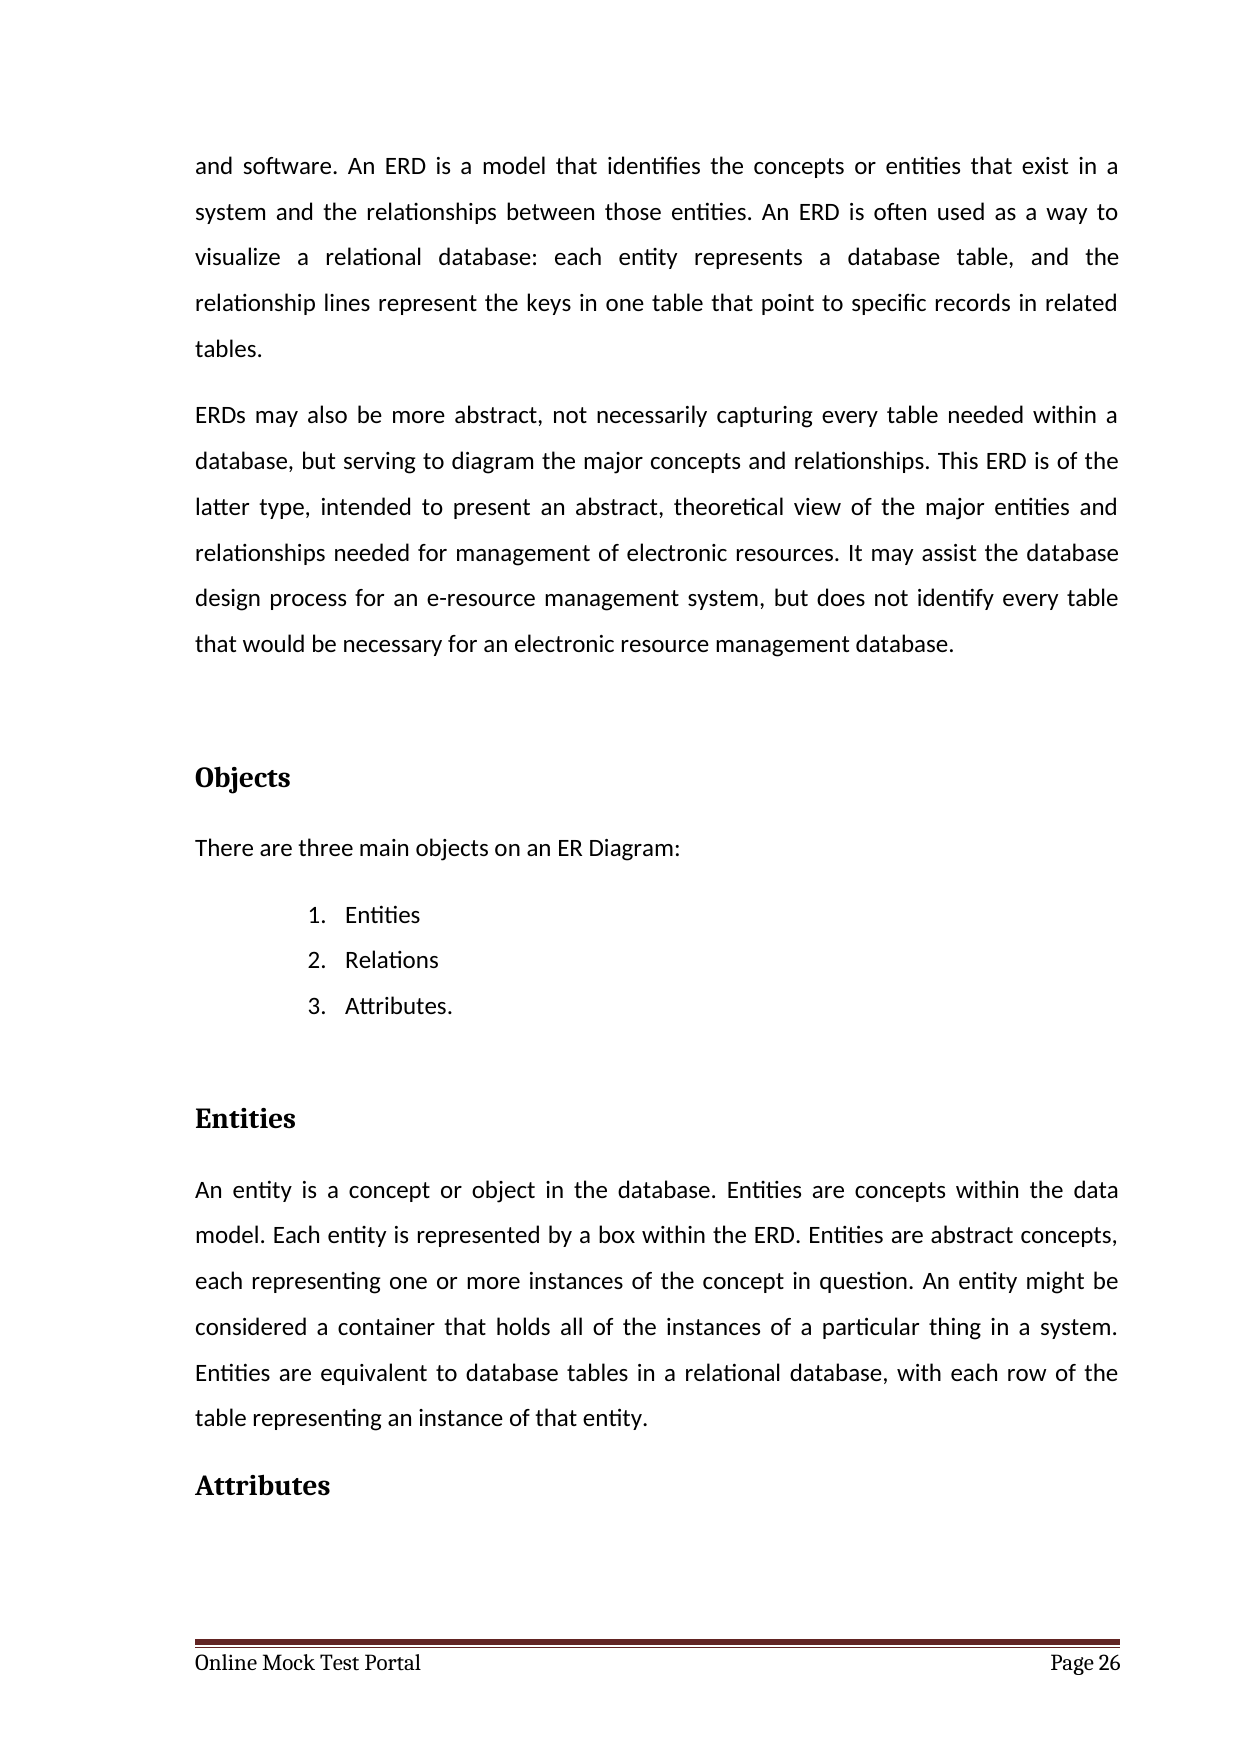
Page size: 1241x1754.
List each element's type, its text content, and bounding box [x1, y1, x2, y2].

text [195, 150, 1120, 363]
text Attributes [195, 1469, 1120, 1503]
text There are three main objects on an ER Diagram: [195, 832, 1120, 863]
list Attributes. [307, 990, 1120, 1021]
text Entities [195, 1103, 1120, 1136]
text An entity is a concept or object in the database. Entities are concepts within the data model. Each entity is represented by a box within the ERD. Entities are abstract concepts, each representing one or more instances of the concept in question. An entity might be considered a container that holds all of the instances of a particular thing in a system. Entities are equivalent to database tables in a relational database, with each row of the table representing an instance of that entity. [195, 1174, 1120, 1433]
list Entities [307, 899, 1120, 929]
text ERDs may also be more abstract, not necessarily capturing every table needed within a database, but serving to diagram the major concepts and relationships. This ERD is of the latter type, intended to present an abstract, theoretical view of the major entities and relationships needed for management of electronic resources. It may assist the database design process for an e-resource management system, but does not identify every table that would be necessary for an electronic resource management database. [195, 399, 1120, 659]
list Relations [307, 945, 1120, 975]
text Objects [195, 761, 1120, 795]
